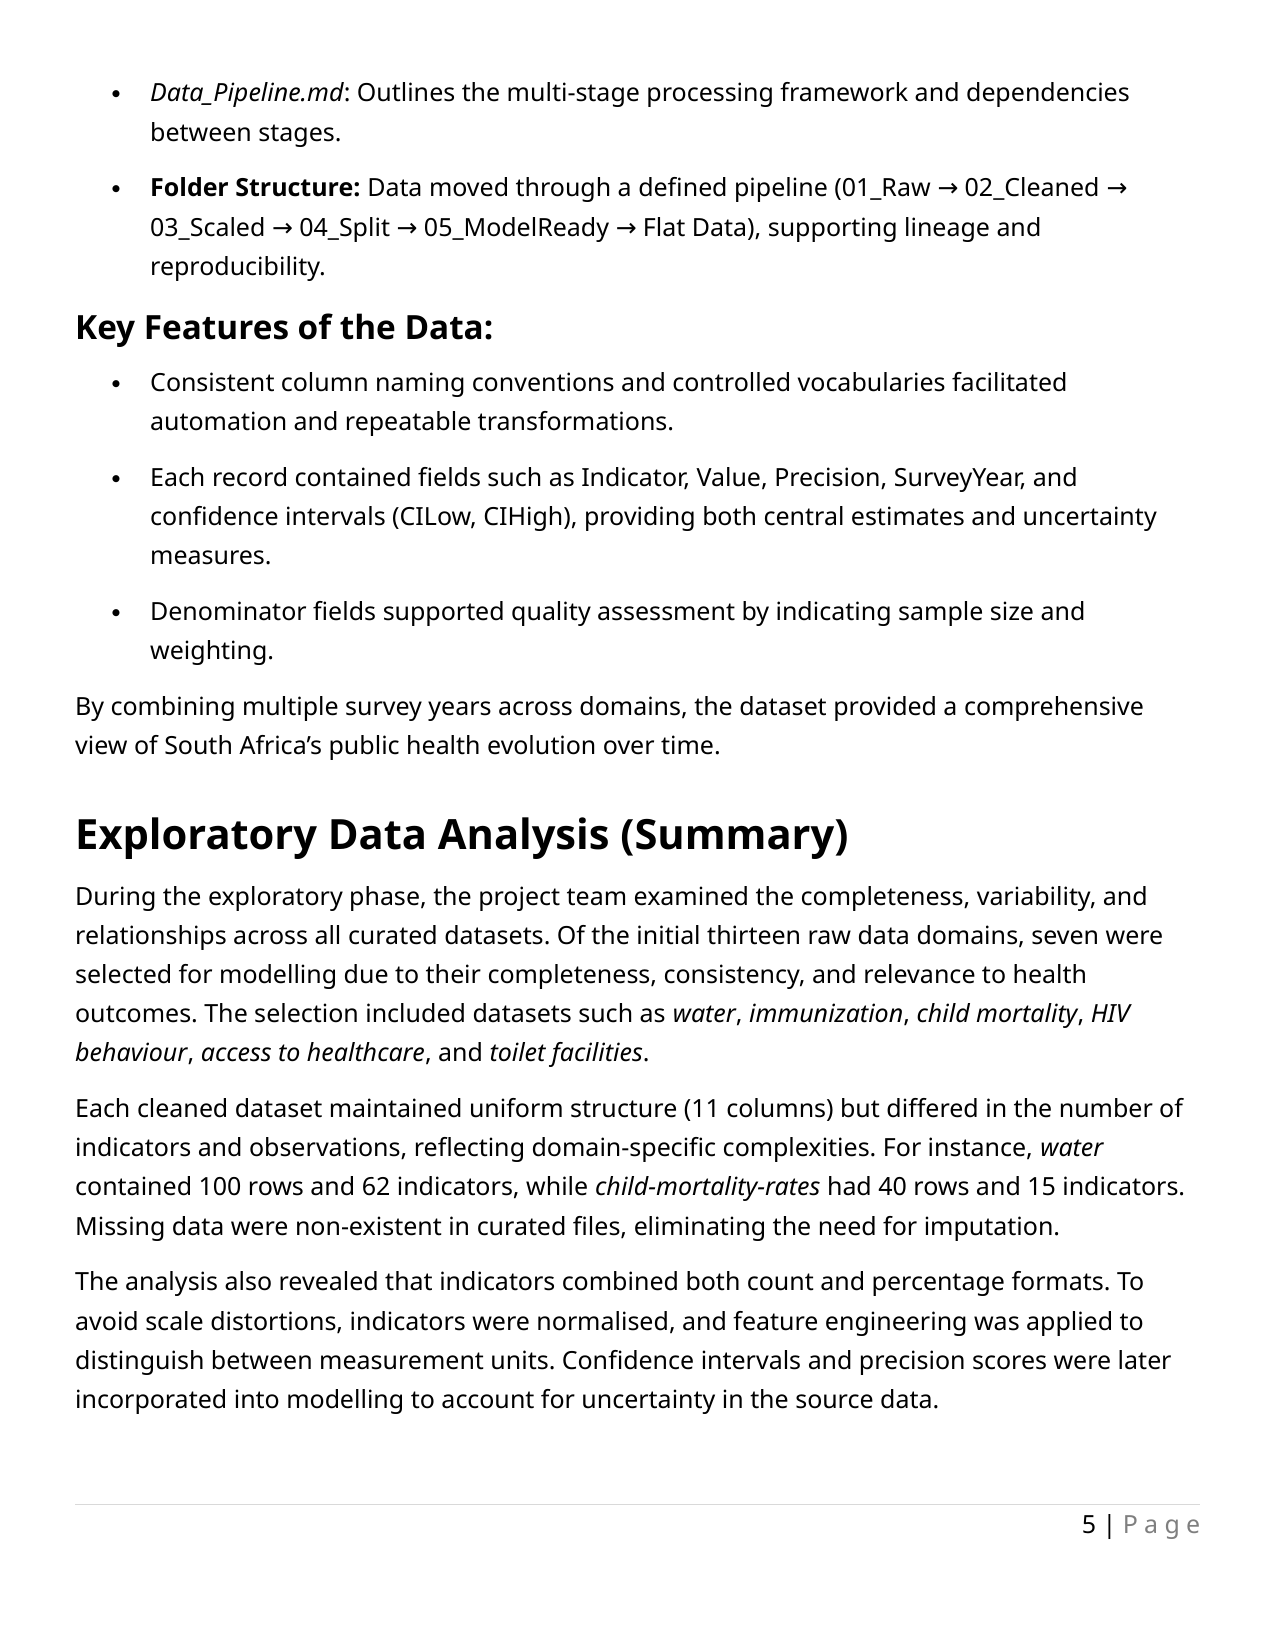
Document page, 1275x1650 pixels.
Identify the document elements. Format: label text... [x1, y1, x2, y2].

subtitle Exploratory Data Analysis (Summary) [75, 805, 1200, 861]
text By combining multiple survey years across domains, the dataset provided a comprehensive view of South Africa’s public health evolution over time. [75, 689, 1200, 762]
list Folder Structure: Data moved through a defined pipeline (01_Raw → 02_Cleaned → 03_Scaled → 04_Split → 05_ModelReady → Flat Data), supporting lineage and reproducibility. [112, 170, 1200, 282]
list Consistent column naming conventions and controlled vocabularies facilitated automation and repeatable transformations. [112, 365, 1200, 438]
list Each record contained fields such as Indicator, Value, Precision, SurveyYear, and confidence intervals (CILow, CIHigh), providing both central estimates and uncertainty measures. [112, 460, 1200, 572]
list Denominator fields supported quality assessment by indicating sample size and weighting. [112, 594, 1200, 667]
subtitle Key Features of the Data: [75, 304, 1200, 349]
text During the exploratory phase, the project team examined the completeness, variability, and relationships across all curated datasets. Of the initial thirteen raw data domains, seven were selected for modelling due to their completeness, consistency, and relevance to health outcomes. The selection included datasets such as water, immunization, child mortality, HIV behaviour, access to healthcare, and toilet facilities. [75, 878, 1200, 1069]
text Each cleaned dataset maintained uniform structure (11 columns) but differed in the number of indicators and observations, reflecting domain-specific complexities. For instance, water contained 100 rows and 62 indicators, while child-mortality-rates had 40 rows and 15 indicators. Missing data were non-existent in curated files, eliminating the need for imputation. [75, 1091, 1200, 1242]
text The analysis also revealed that indicators combined both count and percentage formats. To avoid scale distortions, indicators were normalised, and feature engineering was applied to distinguish between measurement units. Confidence intervals and precision scores were later incorporated into modelling to account for uncertainty in the source data. [75, 1264, 1200, 1416]
list Data_Pipeline.md: Outlines the multi-stage processing framework and dependencies between stages. [112, 75, 1200, 148]
